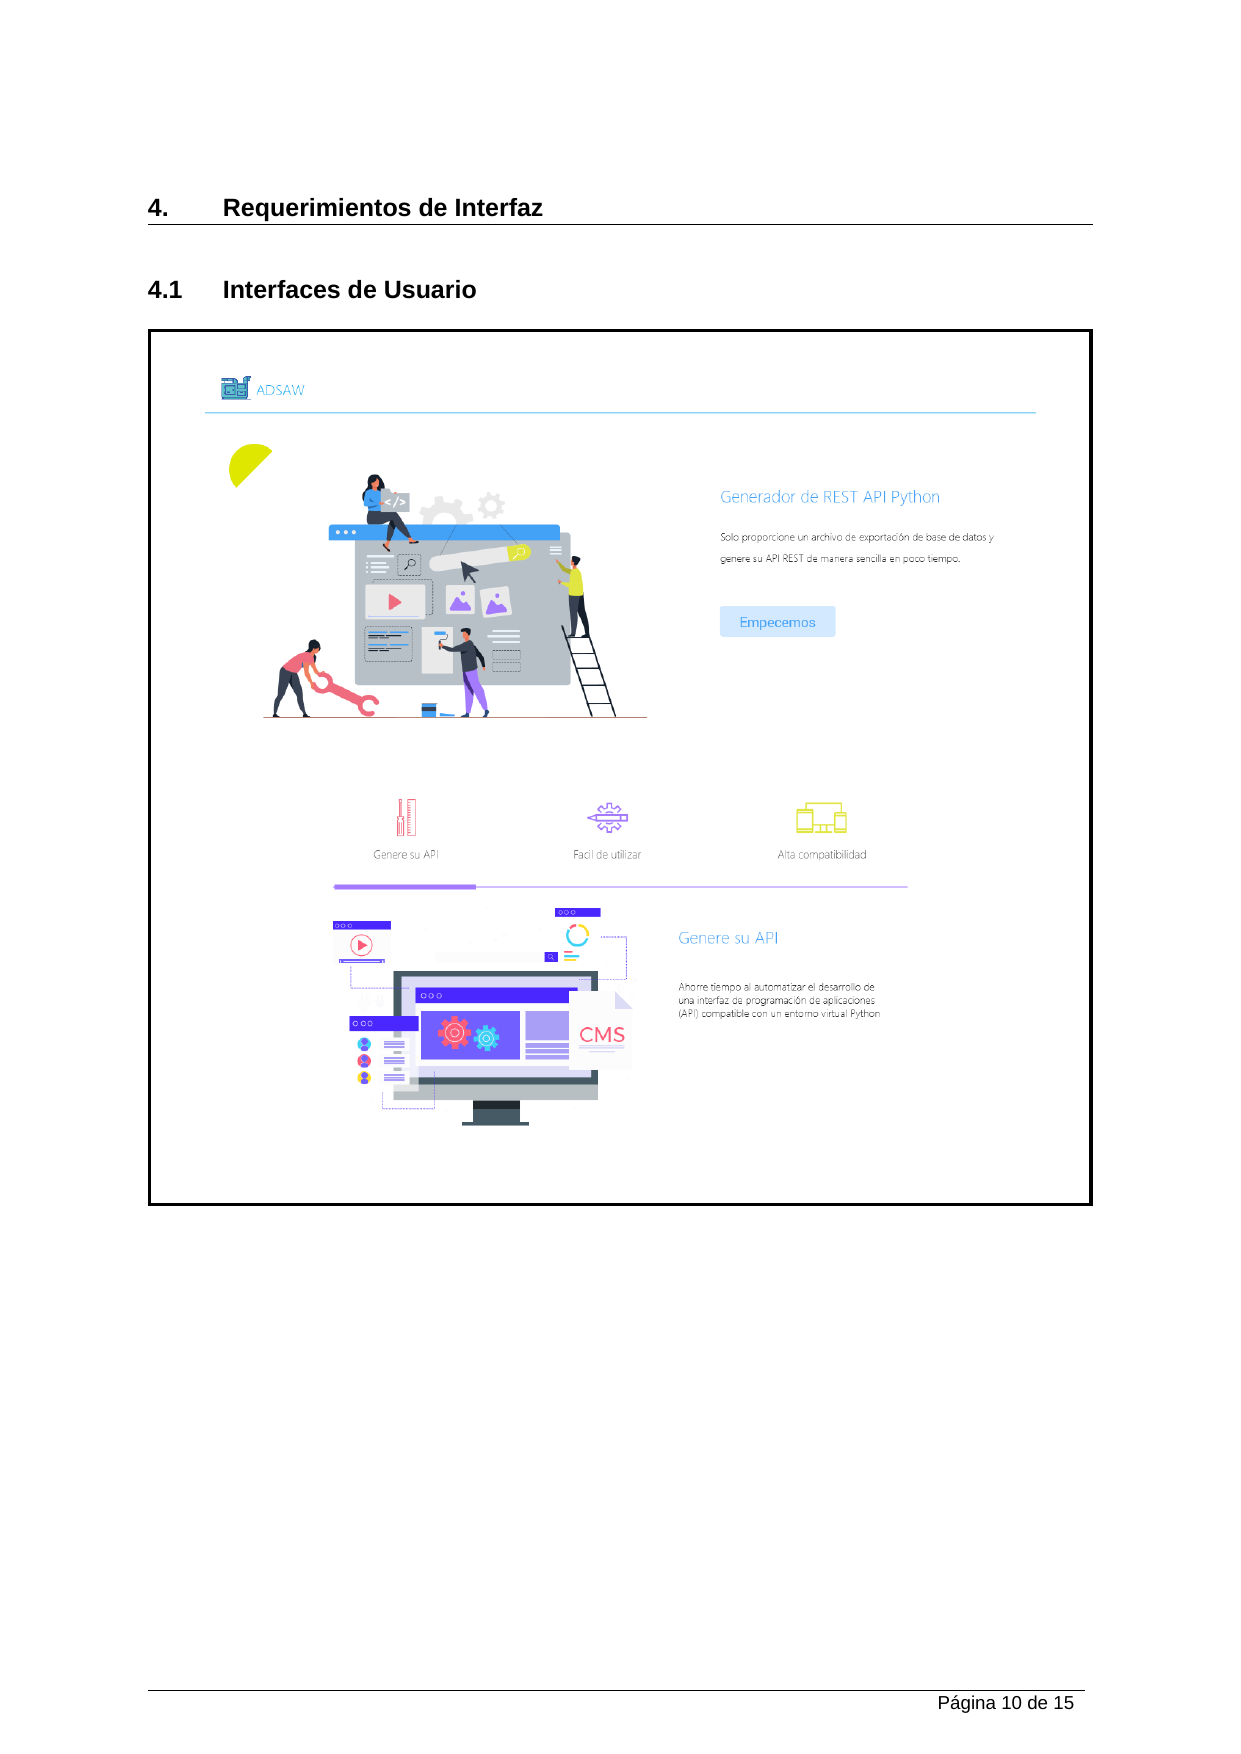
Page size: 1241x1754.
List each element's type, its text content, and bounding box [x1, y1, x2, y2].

picture [151, 332, 1089, 1203]
subtitle Requerimientos de Interfaz [148, 193, 1093, 224]
subtitle Interfaces de Usuario [148, 275, 1093, 304]
